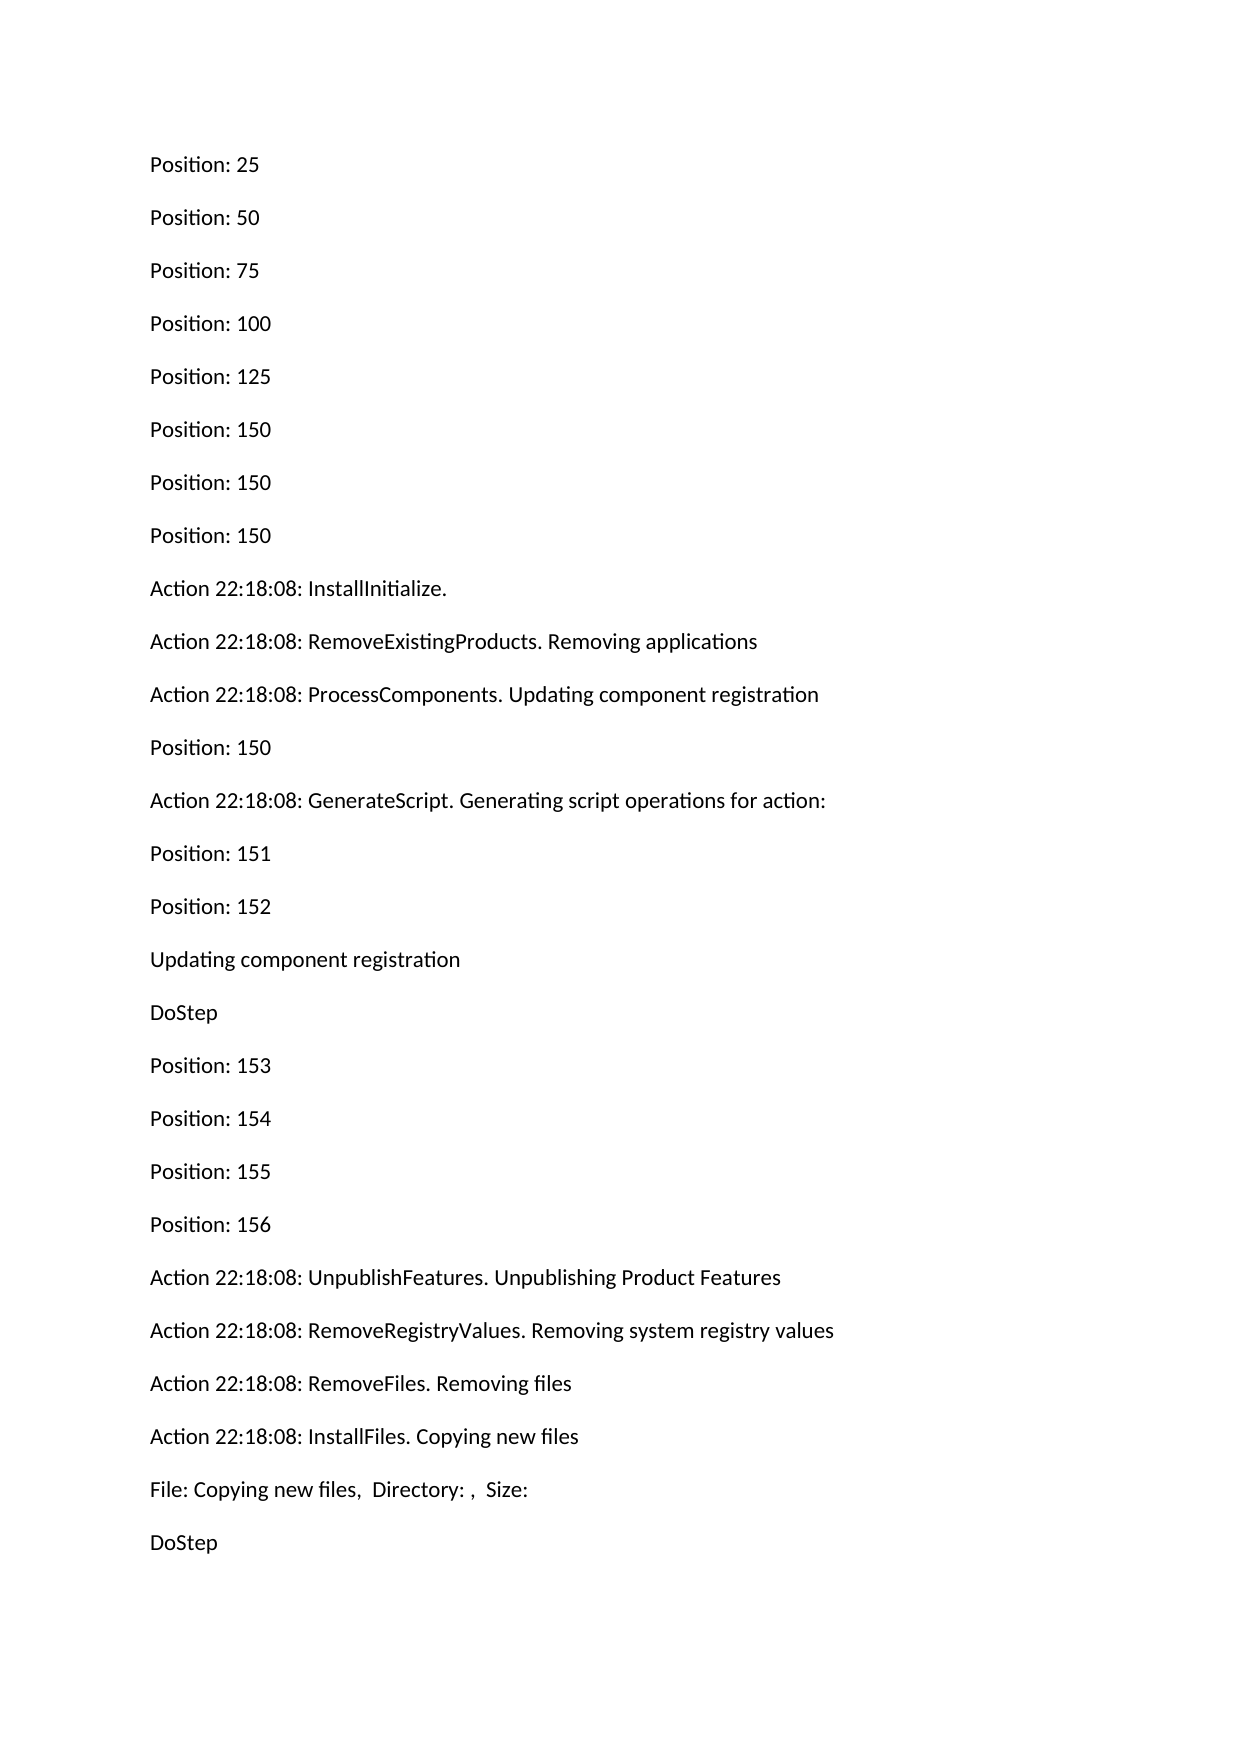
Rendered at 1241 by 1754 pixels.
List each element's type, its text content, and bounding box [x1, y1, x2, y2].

text Position: 150 [150, 415, 1090, 443]
text Position: 151 [150, 839, 1090, 867]
text Action 22:18:08: InstallFiles. Copying new files [150, 1422, 1090, 1451]
text Position: 150 [150, 468, 1090, 496]
text Position: 125 [150, 362, 1090, 390]
text Action 22:18:08: RemoveFiles. Removing files [150, 1369, 1090, 1397]
text Action 22:18:08: RemoveRegistryValues. Removing system registry values [150, 1316, 1090, 1344]
text Position: 75 [150, 256, 1090, 284]
text DoStep [150, 1528, 1090, 1557]
text Position: 50 [150, 203, 1090, 231]
text Position: 155 [150, 1157, 1090, 1185]
text Position: 25 [150, 150, 1090, 178]
text Position: 154 [150, 1104, 1090, 1132]
text Position: 152 [150, 892, 1090, 920]
text Position: 153 [150, 1051, 1090, 1079]
text Position: 150 [150, 521, 1090, 549]
text Action 22:18:08: RemoveExistingProducts. Removing applications [150, 627, 1090, 655]
text Action 22:18:08: GenerateScript. Generating script operations for action: [150, 786, 1090, 814]
text Position: 150 [150, 733, 1090, 761]
text File: Copying new files, Directory: , Size: [150, 1476, 1090, 1503]
text Updating component registration [150, 945, 1090, 973]
text Action 22:18:08: UnpublishFeatures. Unpublishing Product Features [150, 1263, 1090, 1291]
text Action 22:18:08: ProcessComponents. Updating component registration [150, 680, 1090, 708]
text Position: 100 [150, 309, 1090, 337]
text Action 22:18:08: InstallInitialize. [150, 574, 1090, 602]
text DoStep [150, 998, 1090, 1026]
text Position: 156 [150, 1210, 1090, 1238]
